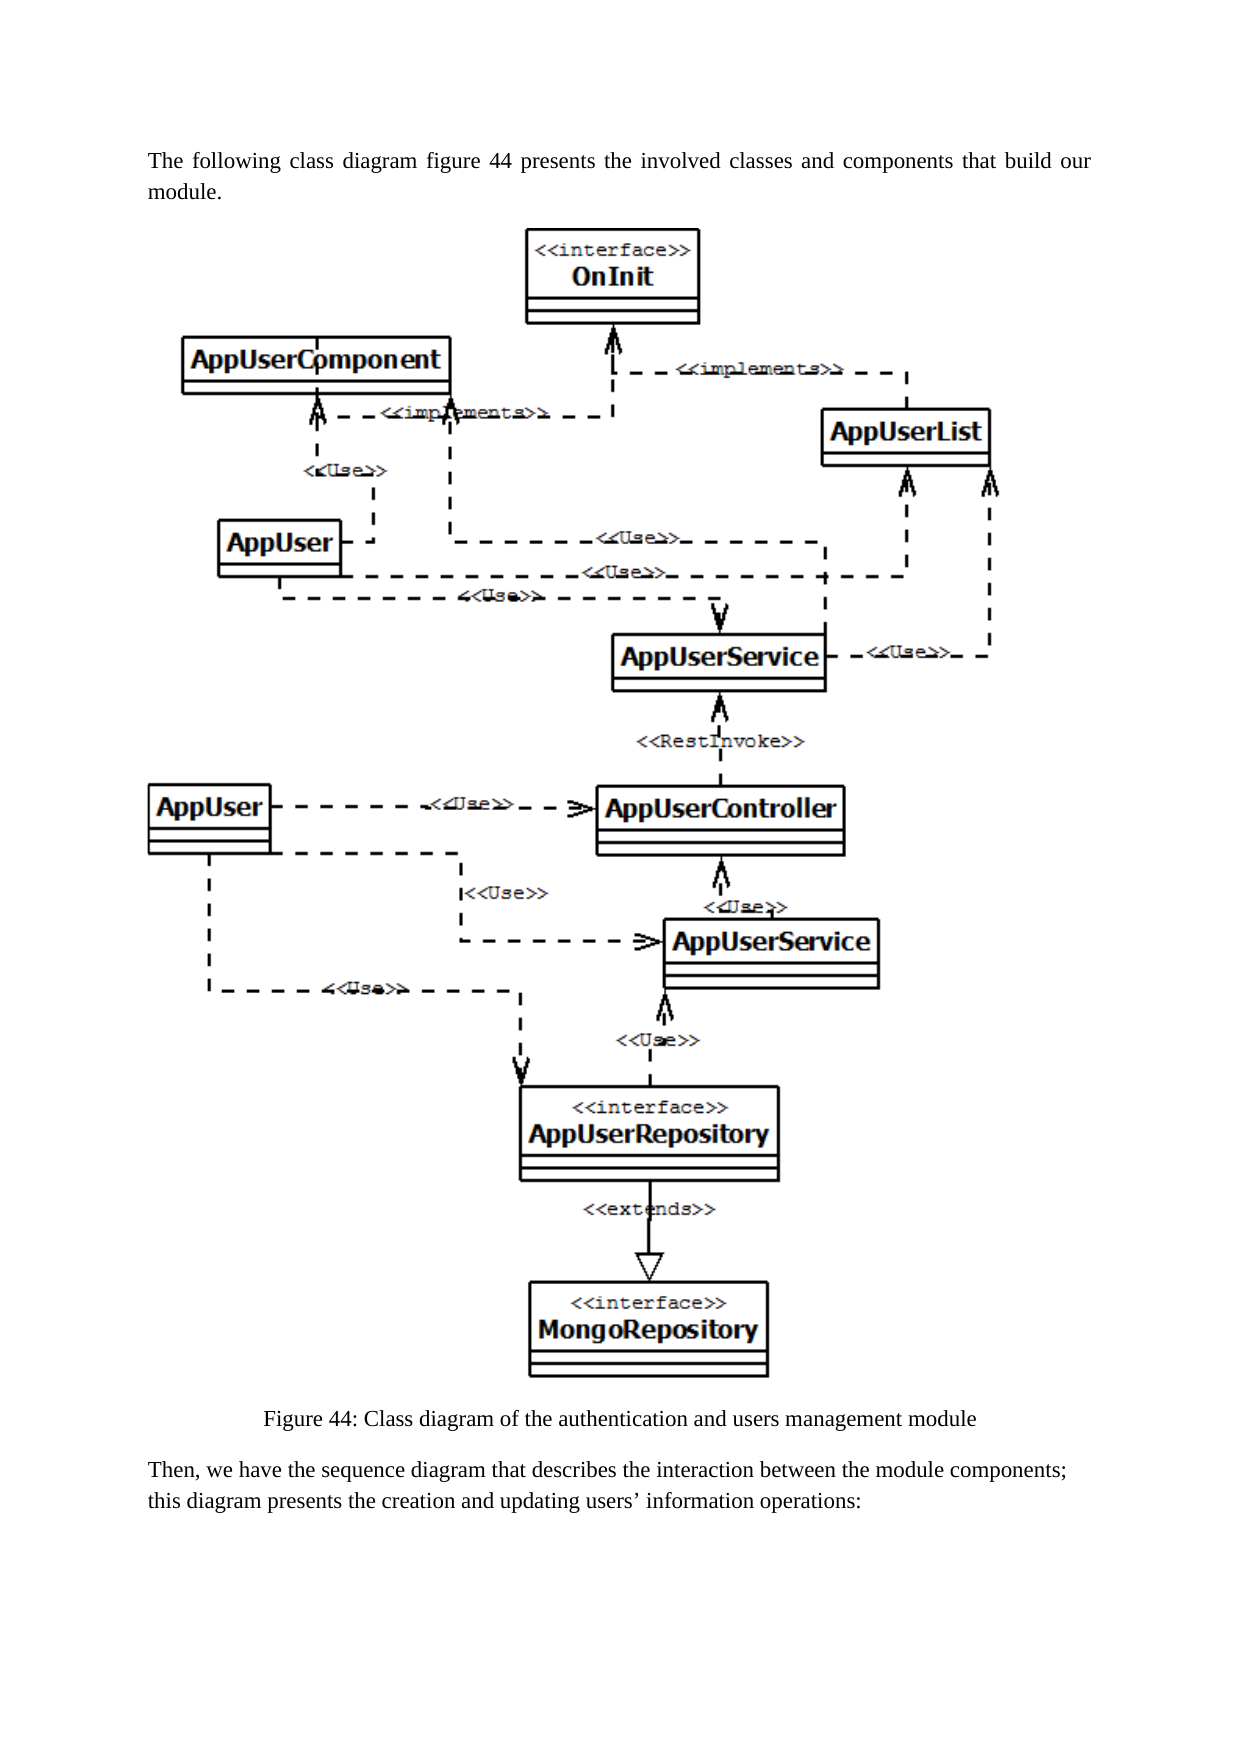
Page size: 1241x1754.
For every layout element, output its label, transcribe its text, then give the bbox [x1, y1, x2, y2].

text The following class diagram figure 44 presents the involved classes and components that build our module. [148, 148, 1093, 204]
picture [147, 228, 1007, 1381]
text Figure 44: Class diagram of the authentication and users management module [148, 1405, 1093, 1432]
text Then, we have the sequence diagram that describes the interaction between the module components; this diagram presents the creation and updating users’ information operations: [148, 1456, 1093, 1513]
